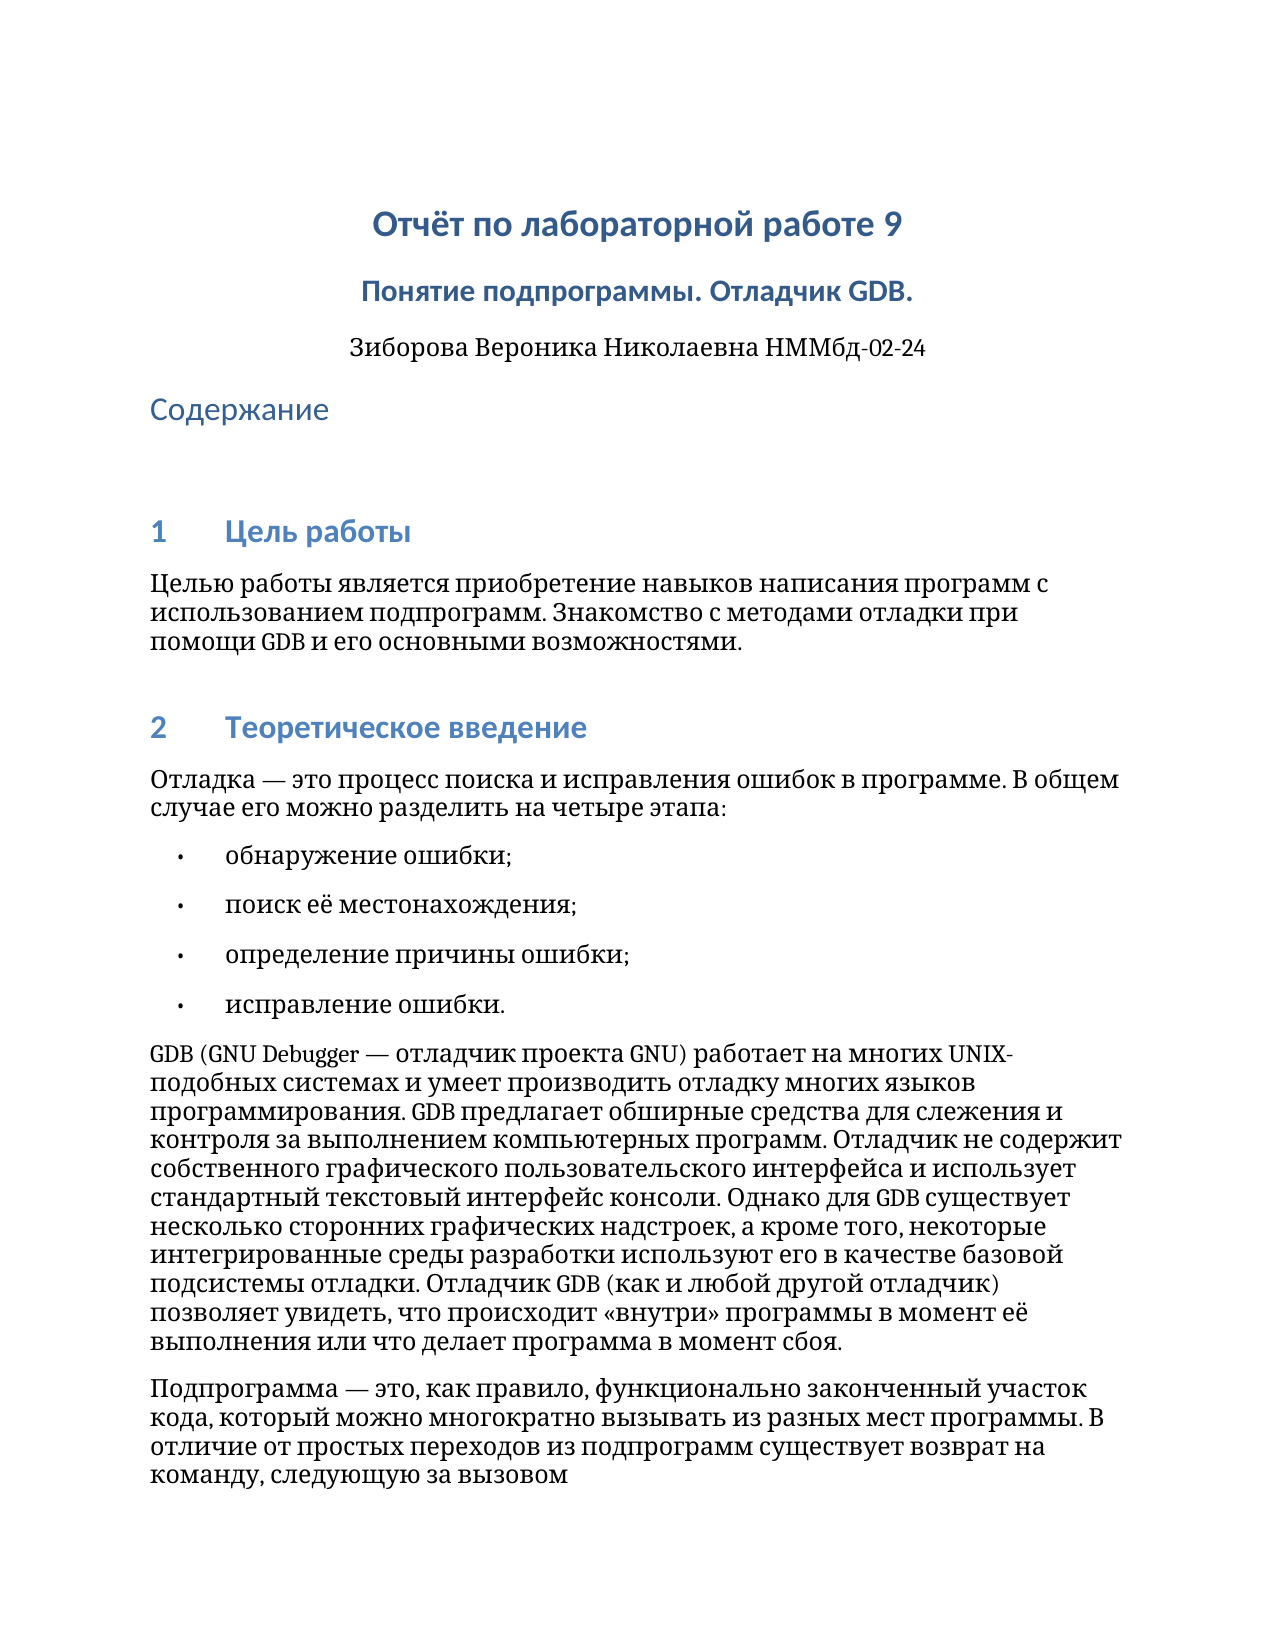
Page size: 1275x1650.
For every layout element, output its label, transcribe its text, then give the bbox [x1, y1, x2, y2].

subtitle Понятие подпрограммы. Отладчик GDB. [150, 271, 1125, 309]
list поиск её местонахождения; [175, 891, 1125, 920]
text Целью работы является приобретение навыков написания программ с использованием подпрограмм. Знакомство с методами отладки при помощи GDB и его основными возможностями. [150, 570, 1125, 656]
text Отладка — это процесс поиска и исправления ошибок в программе. В общем случае его можно разделить на четыре этапа: [150, 766, 1125, 823]
text Зиборова Вероника Николаевна НММбд-02-24 [150, 334, 1125, 363]
text GDB (GNU Debugger — отладчик проекта GNU) работает на многих UNIX-подобных системах и умеет производить отладку многих языков программирования. GDB предлагает обширные средства для слежения и контроля за выполнением компьютерных программ. Отладчик не содержит собственного графического пользовательского интерфейса и использует стандартный текстовый интерфейс консоли. Однако для GDB существует несколько сторонних графических надстроек, а кроме того, некоторые интегрированные среды разработки используют его в качестве базовой подсистемы отладки. Отладчик GDB (как и любой другой отладчик) позволяет увидеть, что происходит «внутри» программы в момент её выполнения или что делает программа в момент сбоя. [150, 1040, 1125, 1356]
list определение причины ошибки; [175, 941, 1125, 970]
list исправление ошибки. [175, 991, 1125, 1019]
title Отчёт по лабораторной работе 9 [150, 200, 1125, 246]
list обнаружение ошибки; [175, 842, 1125, 871]
text Подпрограмма — это, как правило, функционально законченный участок кода, который можно многократно вызывать из разных мест программы. В отличие от простых переходов из подпрограмм существует возврат на команду, следующую за вызовом [150, 1375, 1125, 1490]
subtitle 1 Цель работы [150, 510, 1125, 551]
subtitle 2 Теоретическое введение [150, 706, 1125, 747]
